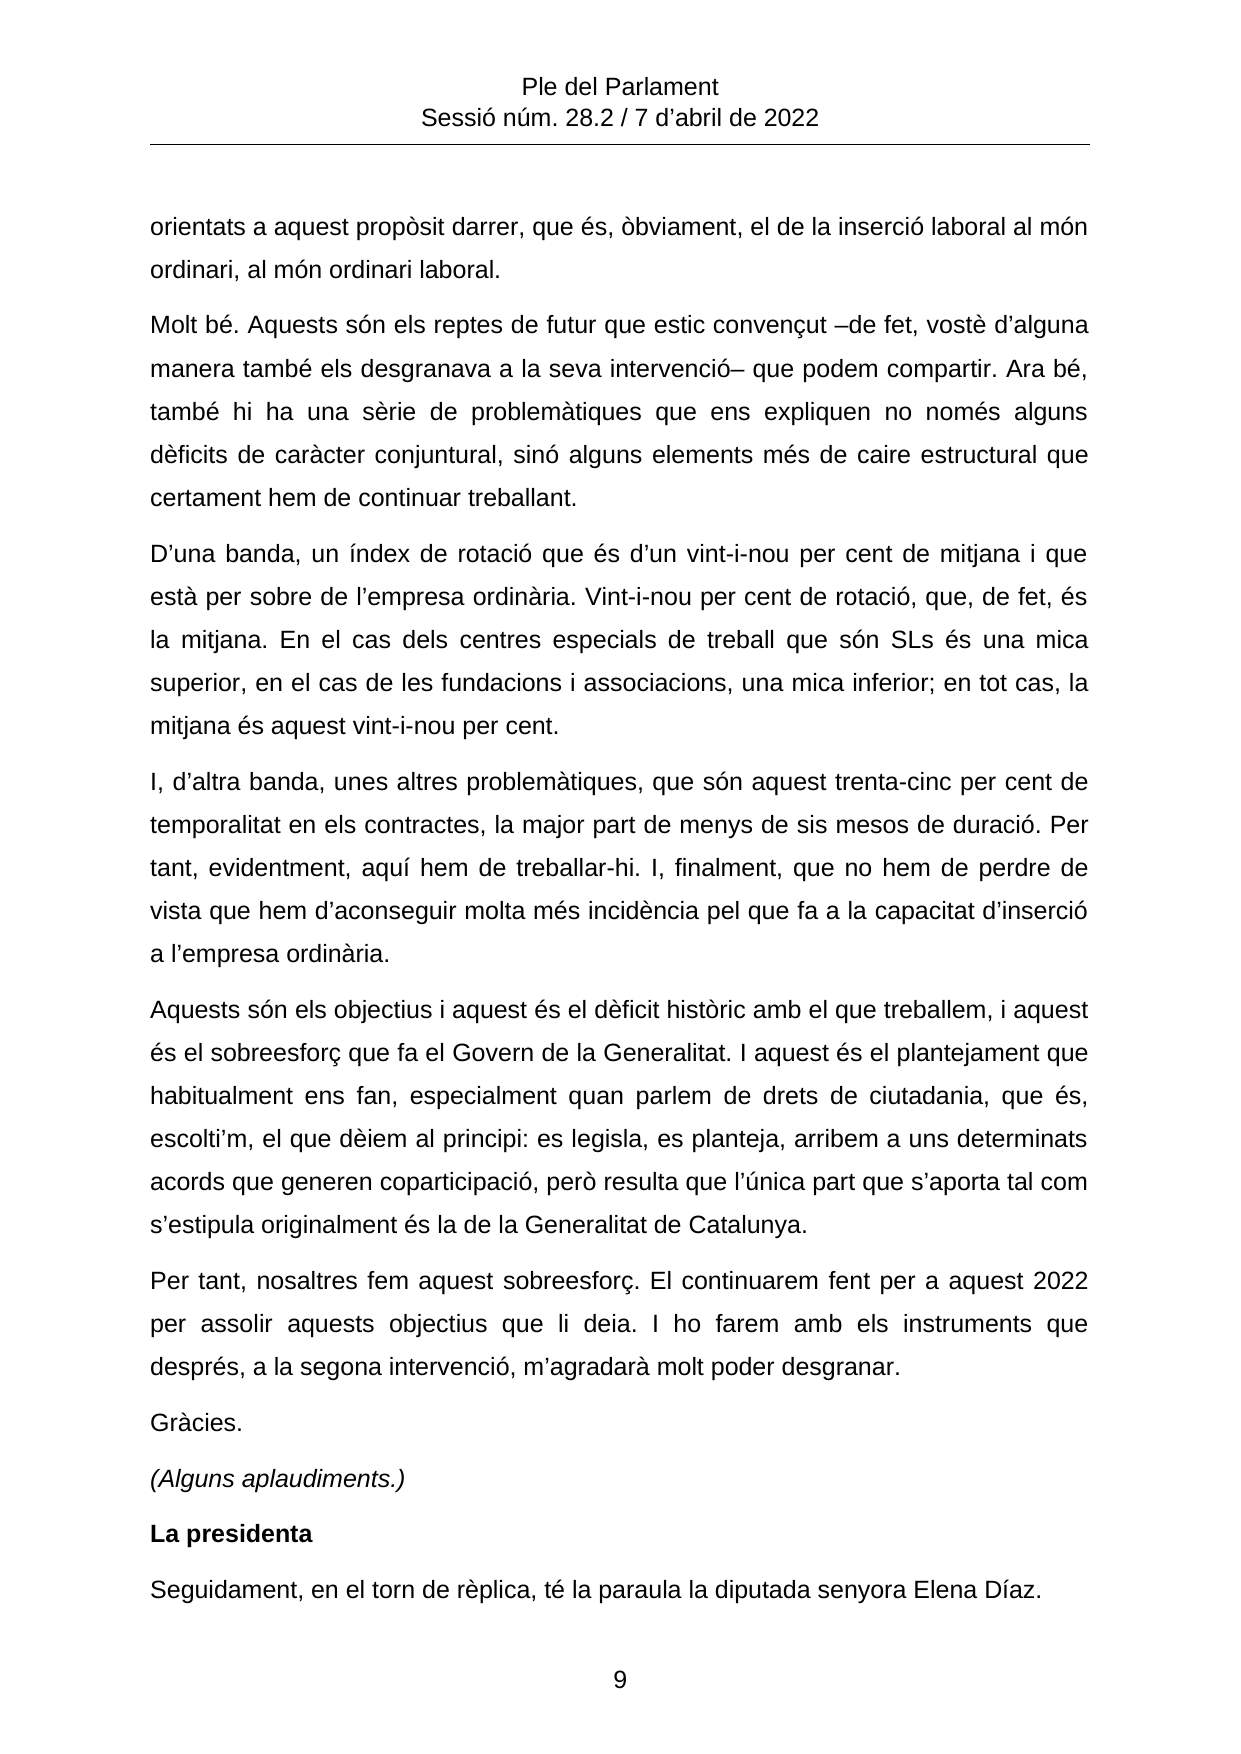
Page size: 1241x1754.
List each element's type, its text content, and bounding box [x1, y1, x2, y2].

text Molt bé. Aquests són els reptes de futur que estic convençut –de fet, vostè d’alguna manera també els desgranava a la seva intervenció– que podem compartir. Ara bé, també hi ha una sèrie de problemàtiques que ens expliquen no només alguns dèficits de caràcter conjuntural, sinó alguns elements més de caire estructural que certament hem de continuar treballant. [150, 311, 1090, 512]
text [150, 212, 1090, 284]
text Aquests són els objectius i aquest és el dèficit històric amb el que treballem, i aquest és el sobreesforç que fa el Govern de la Generalitat. I aquest és el plantejament que habitualment ens fan, especialment quan parlem de drets de ciutadania, que és, escolti’m, el que dèiem al principi: es legisla, es planteja, arribem a uns determinats acords que generen coparticipació, però resulta que l’única part que s’aporta tal com s’estipula originalment és la de la Generalitat de Catalunya. [150, 995, 1090, 1239]
text (Alguns aplaudiments.) [150, 1464, 1090, 1492]
text I, d’altra banda, unes altres problemàtiques, que són aquest trenta-cinc per cent de temporalitat en els contractes, la major part de menys de sis mesos de duració. Per tant, evidentment, aquí hem de treballar-hi. I, finalment, que no hem de perdre de vista que hem d’aconseguir molta més incidència pel que fa a la capacitat d’inserció a l’empresa ordinària. [150, 767, 1090, 968]
text D’una banda, un índex de rotació que és d’un vint-i-nou per cent de mitjana i que està per sobre de l’empresa ordinària. Vint-i-nou per cent de rotació, que, de fet, és la mitjana. En el cas dels centres especials de treball que són SLs és una mica superior, en el cas de les fundacions i associacions, una mica inferior; en tot cas, la mitjana és aquest vint-i-nou per cent. [150, 539, 1090, 740]
text Per tant, nosaltres fem aquest sobreesforç. El continuarem fent per a aquest 2022 per assolir aquests objectius que li deia. I ho farem amb els instruments que després, a la segona intervenció, m’agradarà molt poder desgranar. [150, 1266, 1090, 1381]
text La presidenta [150, 1519, 1090, 1548]
text Seguidament, en el torn de rèplica, té la paraula la diputada senyora Elena Díaz. [150, 1575, 1090, 1604]
text Gràcies. [150, 1408, 1090, 1437]
